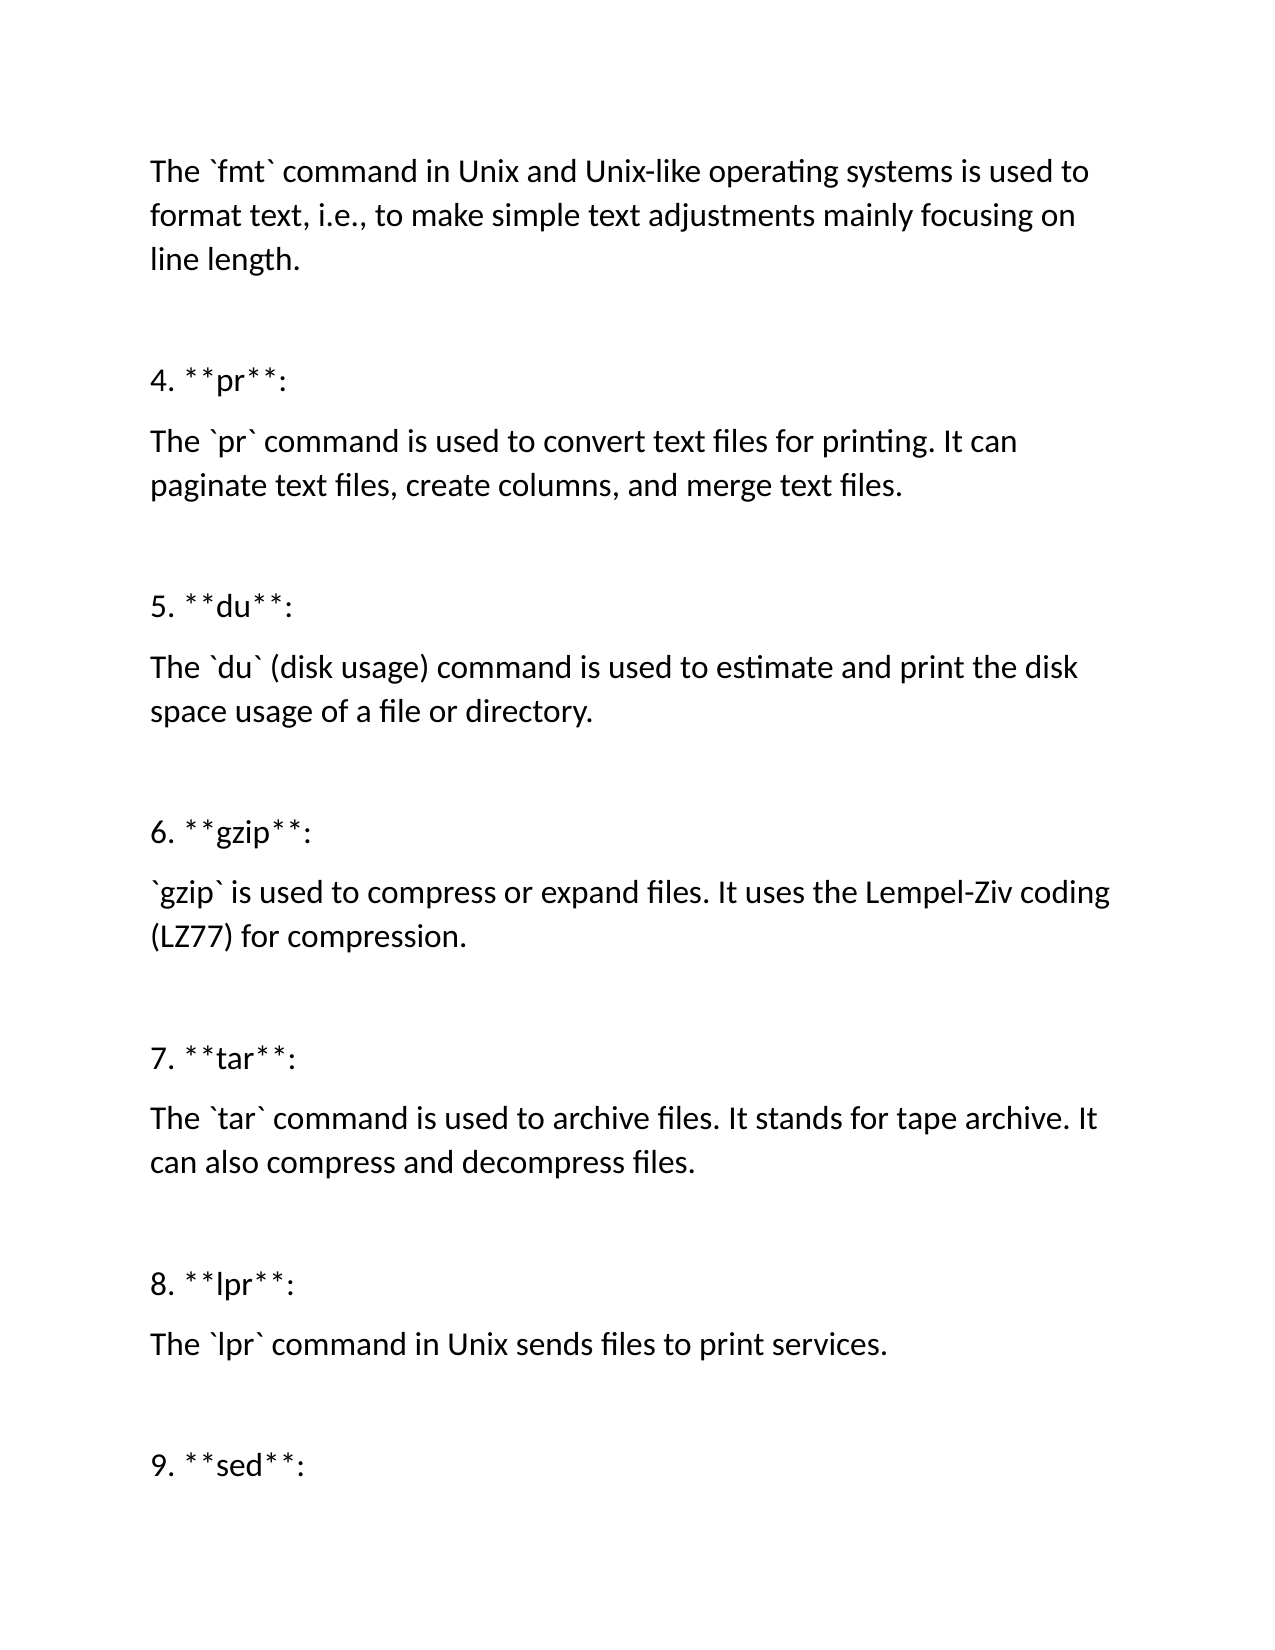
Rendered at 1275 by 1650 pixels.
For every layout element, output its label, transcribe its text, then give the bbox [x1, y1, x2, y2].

text The `tar` command is used to archive files. It stands for tape archive. It can also compress and decompress files. [150, 1097, 1125, 1182]
text The `fmt` command in Unix and Unix-like operating systems is used to format text, i.e., to make simple text adjustments mainly focusing on line length. [150, 150, 1125, 279]
text 7. **tar**: [150, 1037, 1125, 1077]
text The `lpr` command in Unix sends files to print services. [150, 1323, 1125, 1364]
text The `pr` command is used to convert text files for printing. It can paginate text files, create columns, and merge text files. [150, 420, 1125, 504]
text 8. **lpr**: [150, 1262, 1125, 1303]
text 9. **sed**: [150, 1444, 1125, 1485]
text 4. **pr**: [150, 359, 1125, 400]
text 6. **gzip**: [150, 811, 1125, 852]
text 5. **du**: [150, 585, 1125, 626]
text `gzip` is used to compress or expand files. It uses the Lempel-Ziv coding (LZ77) for compression. [150, 871, 1125, 956]
text The `du` (disk usage) command is used to estimate and print the disk space usage of a file or directory. [150, 646, 1125, 730]
